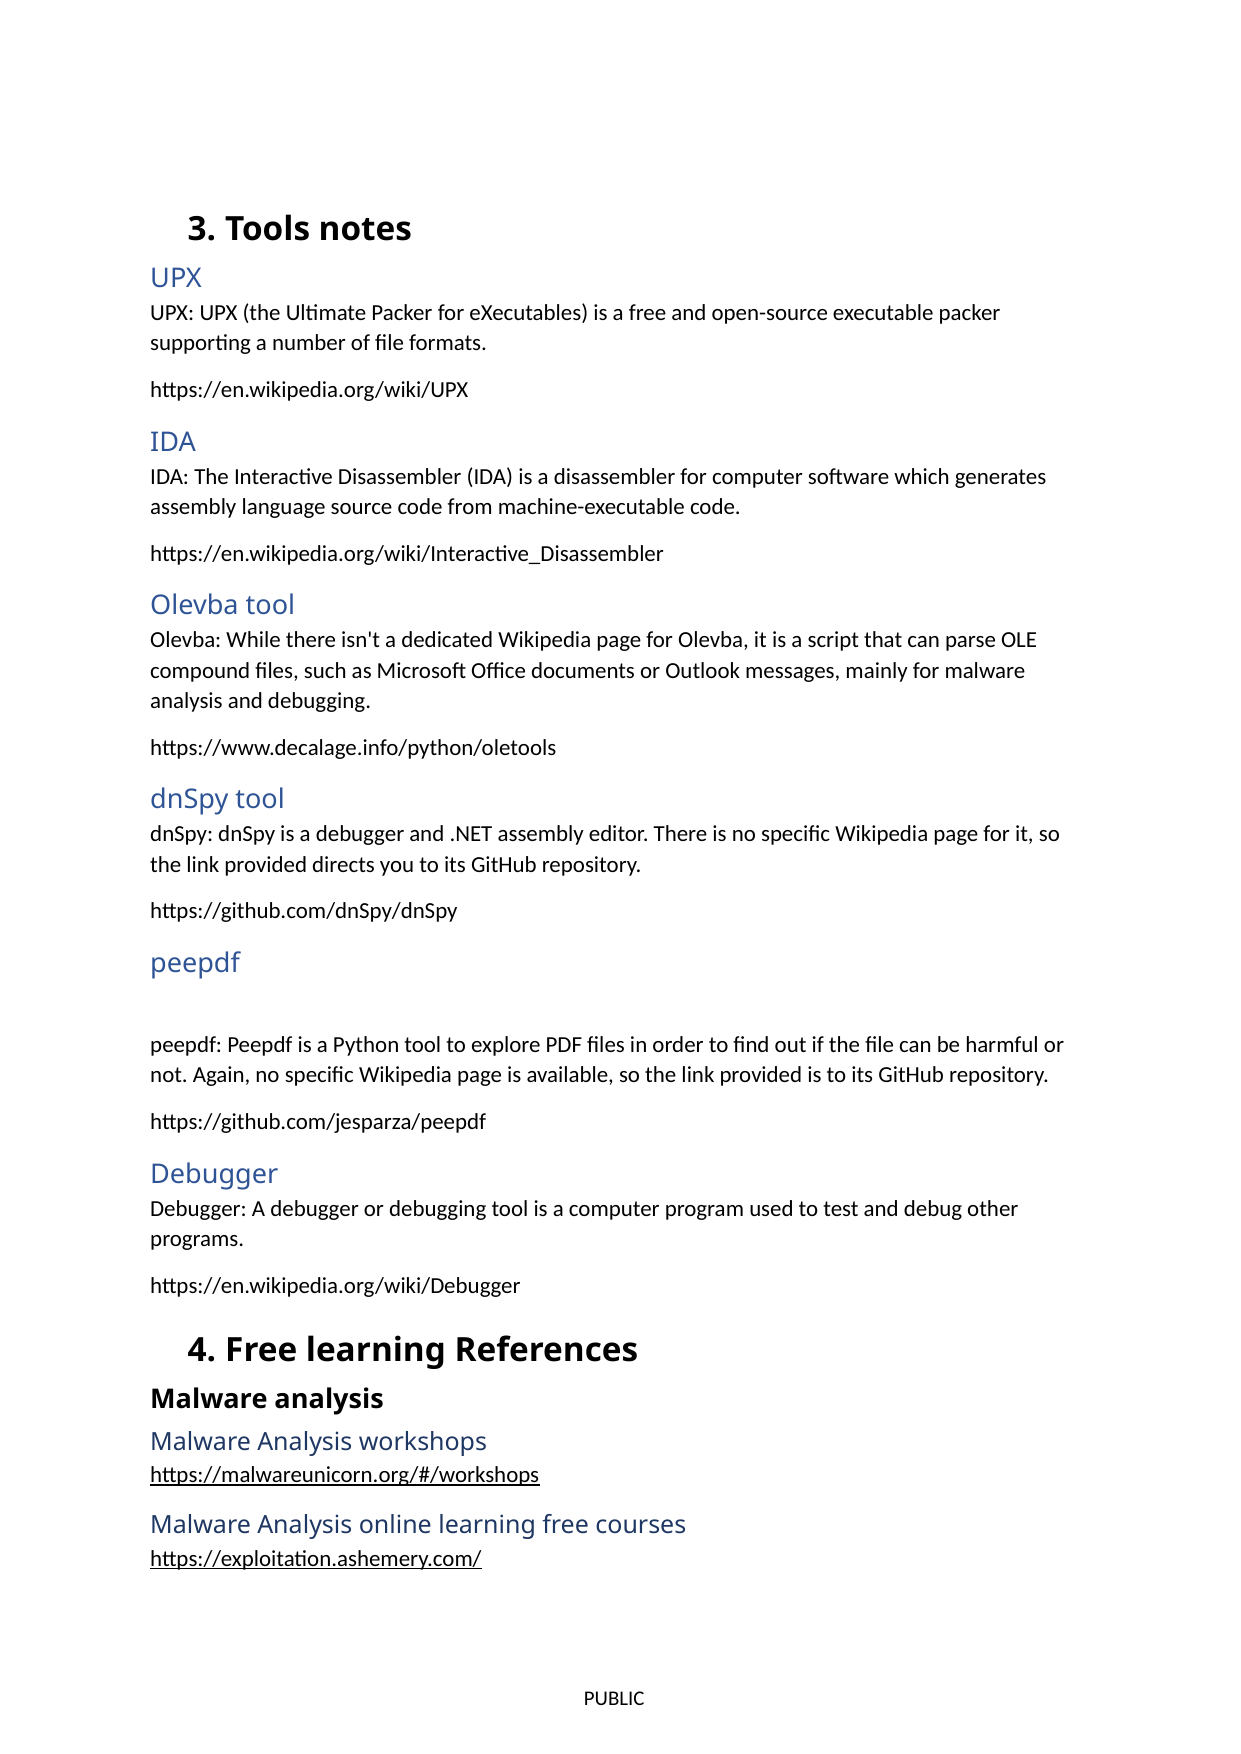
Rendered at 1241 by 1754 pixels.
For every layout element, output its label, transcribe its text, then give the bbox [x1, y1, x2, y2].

subtitle Malware analysis [150, 1379, 1090, 1416]
subtitle peepdf [150, 943, 1090, 980]
text UPX: UPX (the Ultimate Packer for eXecutables) is a free and open-source executable packer supporting a number of file formats. [150, 298, 1090, 356]
text Debugger: A debugger or debugging tool is a computer program used to test and debug other programs. [150, 1194, 1090, 1252]
text dnSpy: dnSpy is a debugger and .NET assembly editor. There is no specific Wikipedia page for it, so the link provided directs you to its GitHub repository. [150, 819, 1090, 878]
text https://en.wikipedia.org/wiki/Interactive_Disassembler [150, 539, 1090, 567]
text Olevba: While there isn't a dedicated Wikipedia page for Olevba, it is a script that can parse OLE compound files, such as Microsoft Office documents or Outlook messages, mainly for malware analysis and debugging. [150, 626, 1090, 714]
text https://malwareunicorn.org/#/workshops [150, 1460, 1090, 1488]
subtitle Malware Analysis online learning free courses [150, 1507, 1090, 1541]
text https://exploitation.ashemery.com/ [150, 1544, 1090, 1572]
text https://en.wikipedia.org/wiki/Debugger [150, 1271, 1090, 1299]
text https://github.com/jesparza/peepdf [150, 1107, 1090, 1135]
subtitle IDA [150, 422, 1090, 459]
subtitle UPX [150, 258, 1090, 295]
text https://en.wikipedia.org/wiki/UPX [150, 375, 1090, 403]
subtitle Olevba tool [150, 586, 1090, 623]
subtitle Tools notes [187, 205, 1090, 251]
subtitle Debugger [150, 1154, 1090, 1191]
subtitle Malware Analysis workshops [150, 1423, 1090, 1457]
subtitle Free learning References [187, 1326, 1090, 1372]
text peepdf: Peepdf is a Python tool to explore PDF files in order to find out if the file can be harmful or not. Again, no specific Wikipedia page is available, so the link provided is to its GitHub repository. [150, 1030, 1090, 1088]
text https://github.com/dnSpy/dnSpy [150, 897, 1090, 925]
subtitle dnSpy tool [150, 780, 1090, 817]
text IDA: The Interactive Disassembler (IDA) is a disassembler for computer software which generates assembly language source code from machine-executable code. [150, 462, 1090, 520]
text https://www.decalage.info/python/oletools [150, 733, 1090, 761]
